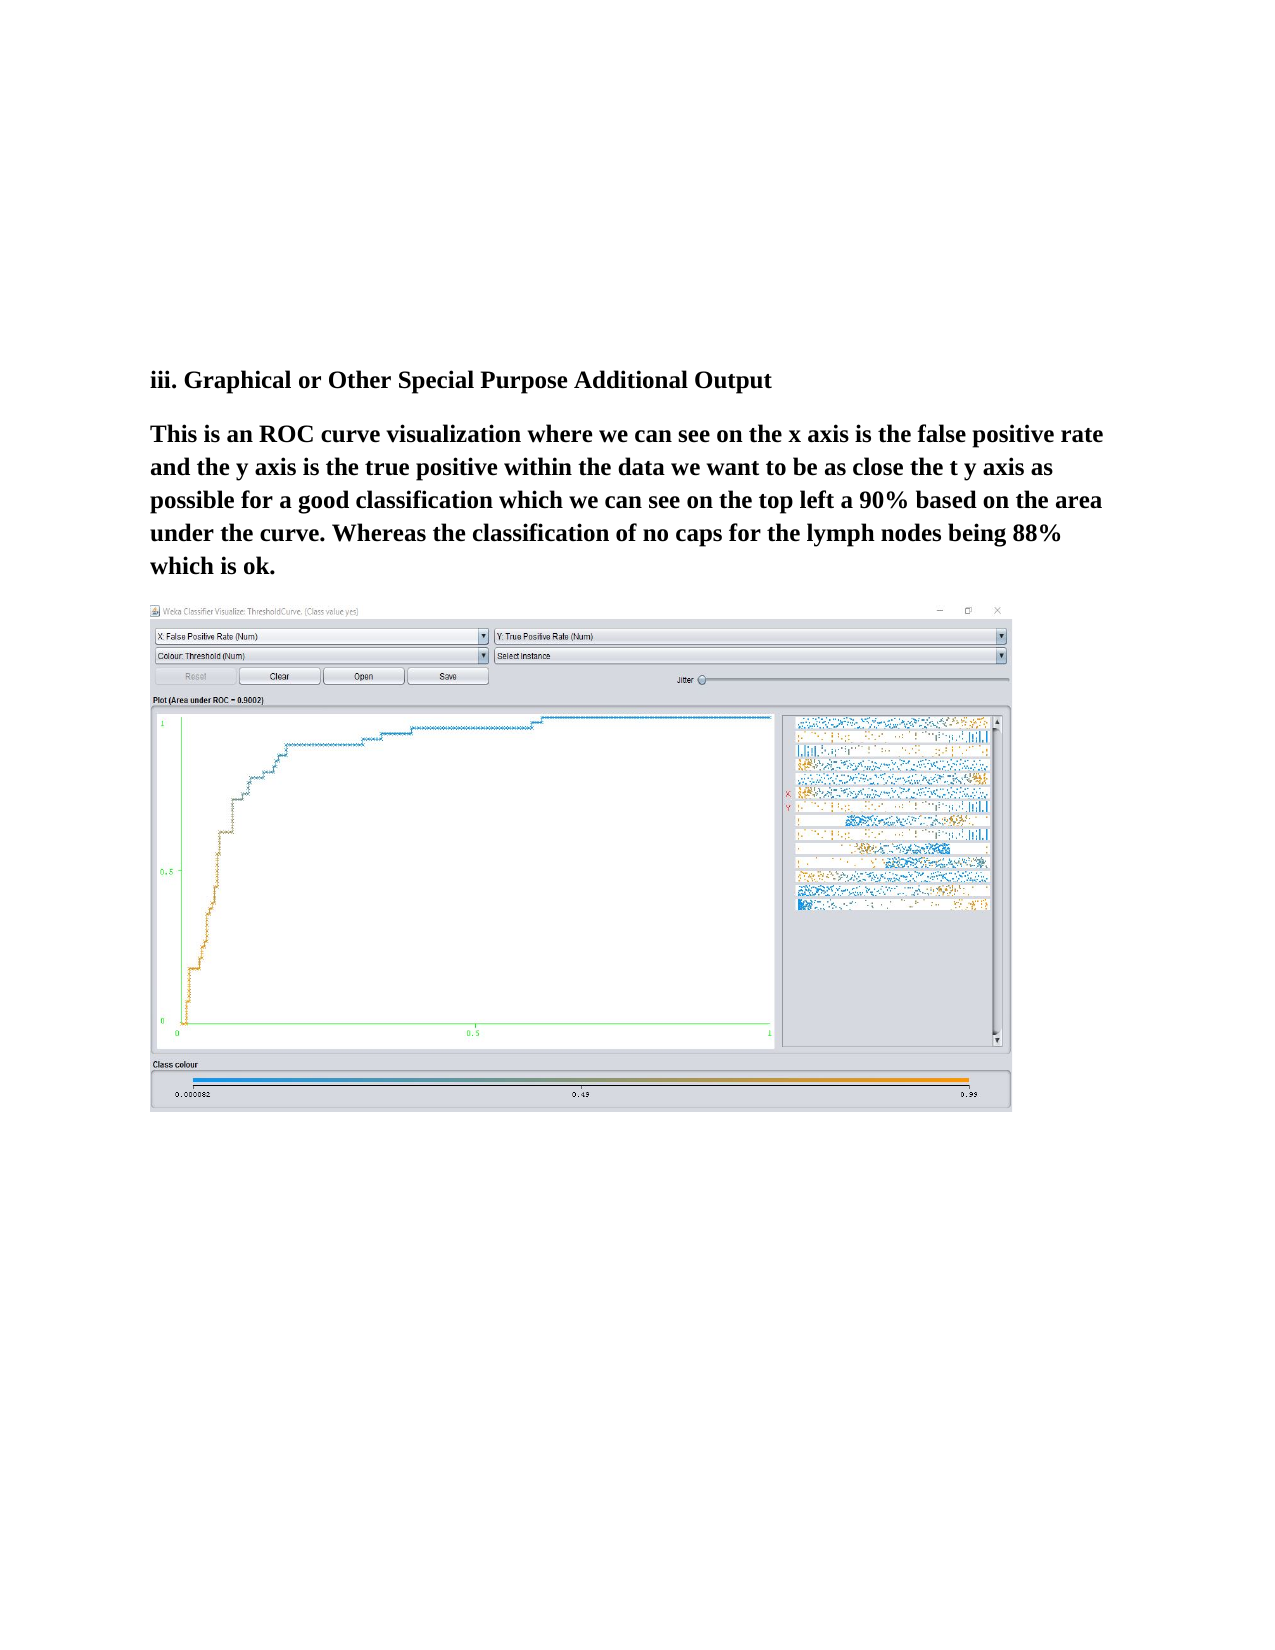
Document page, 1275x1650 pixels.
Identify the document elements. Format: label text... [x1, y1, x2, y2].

text This is an ROC curve visualization where we can see on the x axis is the false positive rate and the y axis is the true positive within the data we want to be as close the t y axis as possible for a good classification which we can see on the top left a 90% based on the area under the curve. Whereas the classification of no caps for the lymph nodes being 88% which is ok. [150, 419, 1125, 580]
picture [150, 605, 1013, 1112]
text iii. Graphical or Other Special Purpose Additional Output [150, 365, 1125, 394]
